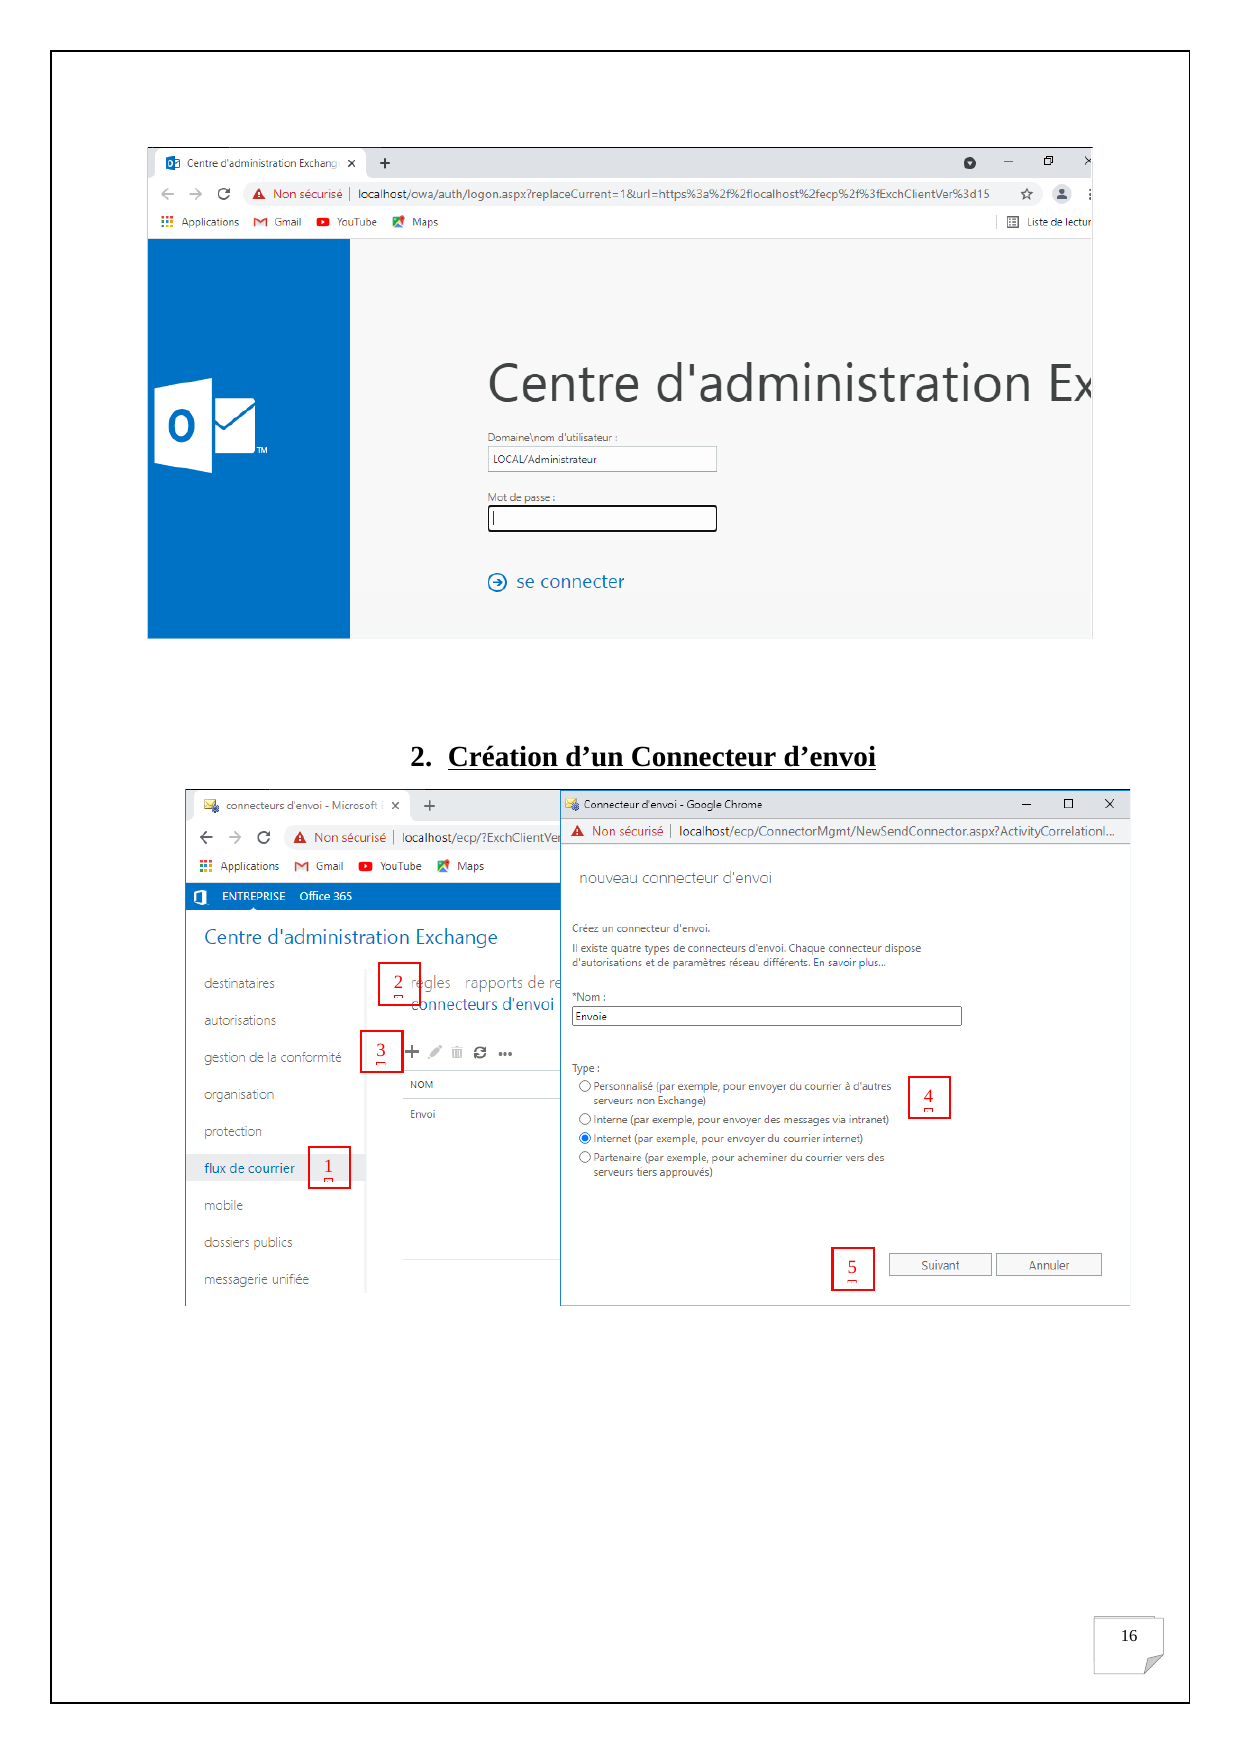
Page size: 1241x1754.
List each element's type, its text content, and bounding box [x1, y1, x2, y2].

picture [185, 789, 1130, 1306]
picture [147, 147, 1093, 639]
list Création d’un Connecteur d’envoi [410, 739, 1093, 773]
